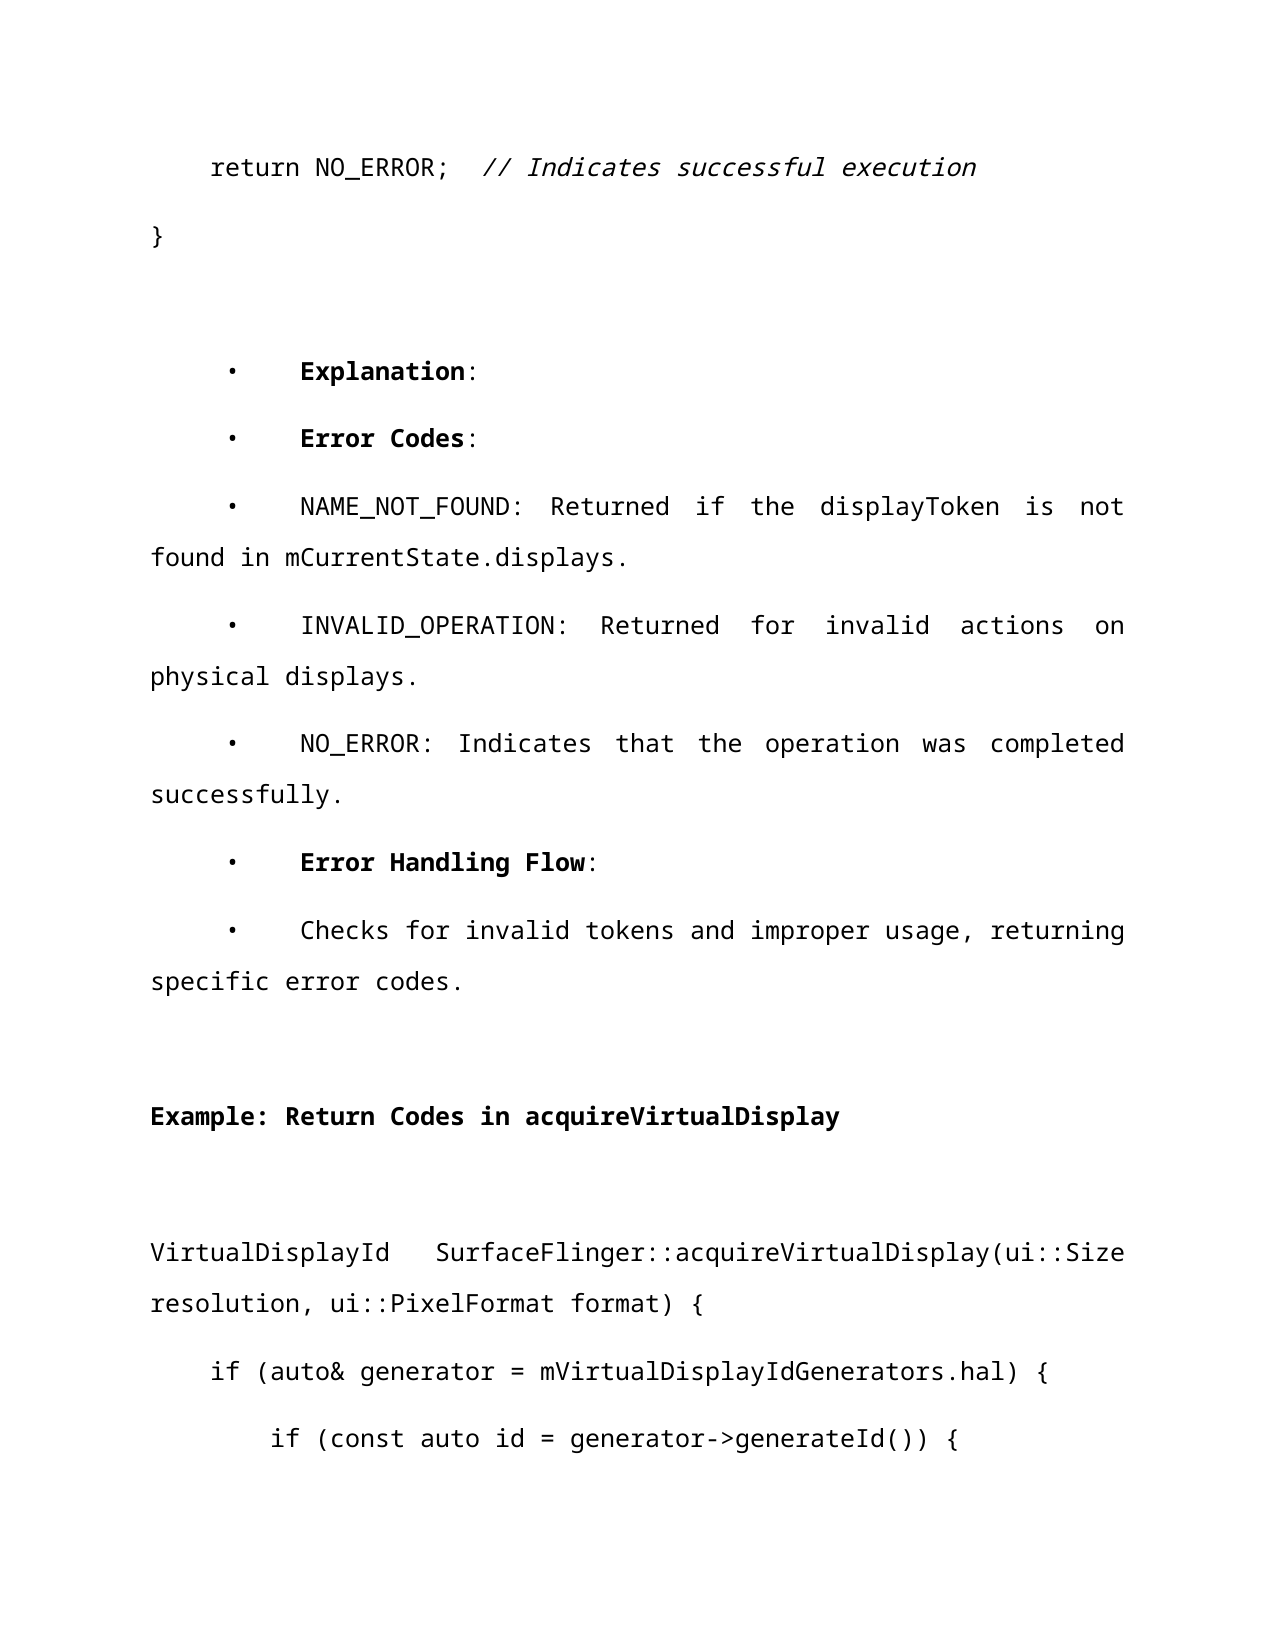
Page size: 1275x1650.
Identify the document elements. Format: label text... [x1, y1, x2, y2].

text VirtualDisplayId SurfaceFlinger::acquireVirtualDisplay(ui::Size resolution, ui::PixelFormat format) { [150, 1234, 1125, 1319]
text if (const auto id = generator->generateId()) { [150, 1421, 1125, 1455]
text • NO_ERROR: Indicates that the operation was completed successfully. [150, 726, 1125, 811]
text • Error Handling Flow: [150, 845, 1125, 879]
text • NAME_NOT_FOUND: Returned if the displayToken is not found in mCurrentState.displays. [150, 488, 1125, 574]
text • Explanation: [150, 353, 1125, 387]
text Example: Return Codes in acquireVirtualDisplay [150, 1099, 1125, 1133]
text if (auto& generator = mVirtualDisplayIdGenerators.hal) { [150, 1353, 1125, 1387]
text } [150, 218, 1125, 252]
text return NO_ERROR; // Indicates successful execution [150, 150, 1125, 184]
text • Error Codes: [150, 421, 1125, 455]
text • Checks for invalid tokens and improper usage, returning specific error codes. [150, 912, 1125, 998]
text • INVALID_OPERATION: Returned for invalid actions on physical displays. [150, 607, 1125, 692]
